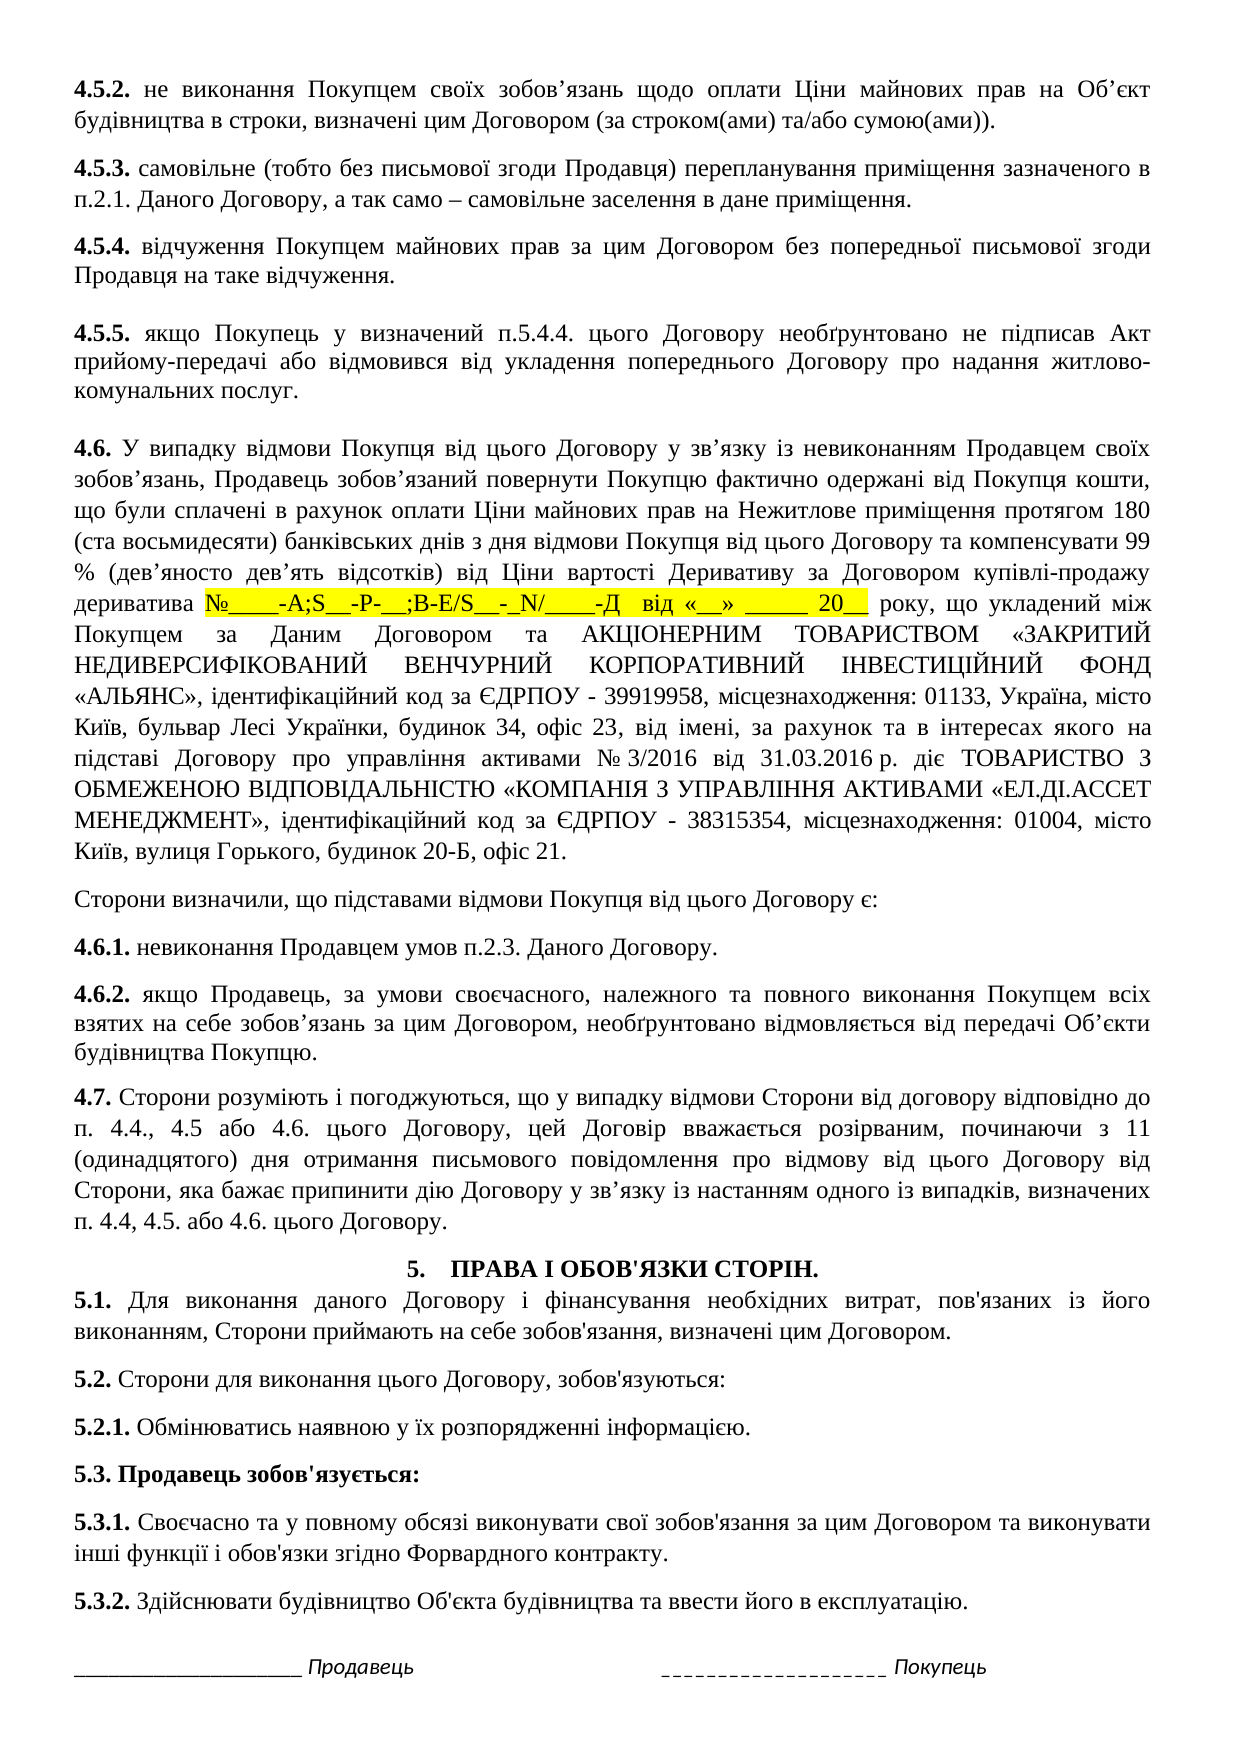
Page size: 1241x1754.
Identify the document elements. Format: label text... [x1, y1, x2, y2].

text 4.7. Сторони розуміють і погоджуються, що у випадку відмови Сторони від договору відповідно до п. 4.4., 4.5 або 4.6. цього Договору, цей Договір вважається розірваним, починаючи з 11 (одинадцятого) дня отримання письмового повідомлення про відмову від цього Договору від Сторони, яка бажає припинити дію Договору у зв’язку із настанням одного із випадків, визначених п. 4.4, 4.5. або 4.6. цього Договору. [74, 1082, 1152, 1235]
text 5.3.1. Своєчасно та у повному обсязі виконувати свої зобов'язання за цим Договором та виконувати інші функції і обов'язки згідно Форвардного контракту. [74, 1507, 1152, 1567]
text 5.3. Продавець зобов'язується: [74, 1459, 1152, 1488]
text 4.5.5. якщо Покупець у визначений п.5.4.4. цього Договору необґрунтовано не підписав Акт прийому-передачі або відмовився від укладення попереднього Договору про надання житлово-комунальних послуг. [74, 318, 1152, 404]
text 4.6.2. якщо Продавець, за умови своєчасного, належного та повного виконання Покупцем всіх взятих на себе зобов’язань за цим Договором, необґрунтовано відмовляється від передачі Об’єкти будівництва Покупцю. [74, 979, 1152, 1066]
text 5. ПРАВА І ОБОВ'ЯЗКИ СТОРІН. [74, 1254, 1152, 1283]
text Сторони визначили, що підставами відмови Покупця від цього Договору є: [74, 884, 1152, 913]
text 5.1. Для виконання даного Договору і фінансування необхідних витрат, пов'язаних із його виконанням, Сторони приймають на себе зобов'язання, визначені цим Договором. [74, 1285, 1152, 1345]
text 4.6.1. невиконання Продавцем умов п.2.3. Даного Договору. [74, 932, 1152, 960]
text 4.6. У випадку відмови Покупця від цього Договору у зв’язку із невиконанням Продавцем своїх зобов’язань, Продавець зобов’язаний повернути Покупцю фактично одержані від Покупця кошти, що були сплачені в рахунок оплати Ціни майнових прав на Нежитлове приміщення протягом 180 (ста восьмидесяти) банківських днів з дня відмови Покупця від цього Договору та компенсувати 99 % (дев’яносто дев’ять відсотків) від Ціни вартості Деривативу за Договором купівлі-продажу дериватива №____-А;S__-Р-__;B-E/S__-_N/____-Д від «__» _____ 20__ року, що укладений між Покупцем за Даним Договором та АКЦІОНЕРНИМ ТОВАРИСТВОМ «ЗАКРИТИЙ НЕДИВЕРСИФІКОВАНИЙ ВЕНЧУРНИЙ КОРПОРАТИВНИЙ ІНВЕСТИЦІЙНИЙ ФОНД «АЛЬЯНС», ідентифікаційний код за ЄДРПОУ - 39919958, місцезнаходження: 01133, Україна, місто Київ, бульвар Лесі Українки, будинок 34, офіс 23, від імені, за рахунок та в інтересах якого на підставі Договору про управління активами № 3/2016 від 31.03.2016 р. діє ТОВАРИСТВО З ОБМЕЖЕНОЮ ВІДПОВІДАЛЬНІСТЮ «КОМПАНІЯ З УПРАВЛІННЯ АКТИВАМИ «ЕЛ.ДІ.АССЕТ МЕНЕДЖМЕНТ», ідентифікаційний код за ЄДРПОУ - 38315354, місцезнаходження: 01004, місто Київ, вулиця Горького, будинок 20-Б, офіс 21. [74, 433, 1152, 865]
text 5.2.1. Обмінюватись наявною у їх розпорядженні інформацією. [74, 1412, 1152, 1440]
text 4.5.3. самовільне (тобто без письмової згоди Продавця) перепланування приміщення зазначеного в п.2.1. Даного Договору, а так само – самовільне заселення в дане приміщення. [74, 153, 1152, 212]
text 5.3.2. Здійснювати будівництво Об'єкта будівництва та ввести його в експлуатацію. [74, 1586, 1152, 1614]
text 4.5.2. не виконання Покупцем своїх зобов’язань щодо оплати Ціни майнових прав на Об’єкт будівництва в строки, визначені цим Договором (за строком(ами) та/або сумою(ами)). [74, 74, 1152, 134]
text 4.5.4. відчуження Покупцем майнових прав за цим Договором без попередньої письмової згоди Продавця на таке відчуження. [74, 231, 1152, 289]
text 5.2. Сторони для виконання цього Договору, зобов'язуються: [74, 1364, 1152, 1393]
